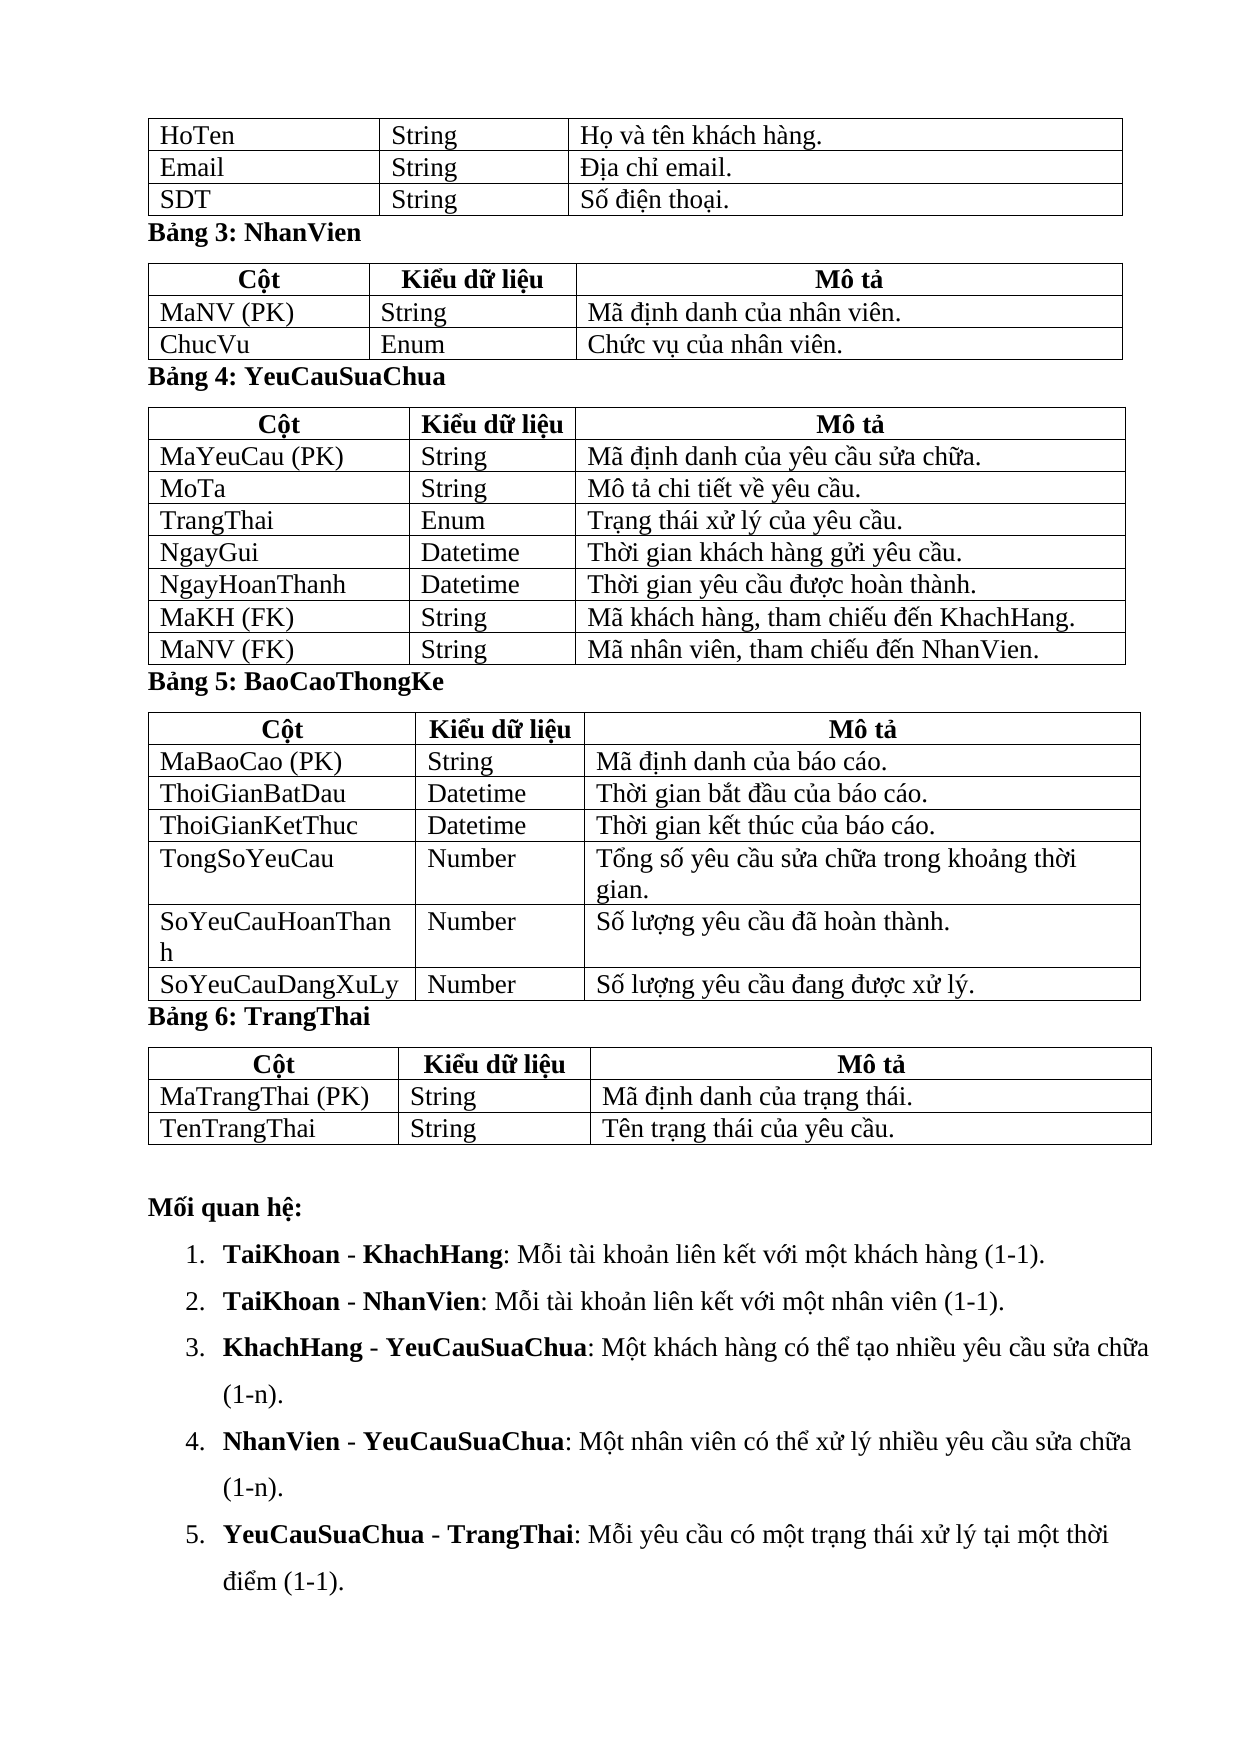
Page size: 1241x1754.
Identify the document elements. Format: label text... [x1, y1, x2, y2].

table_cell ThoiGianKetThuc [149, 810, 415, 841]
table_cell Địa chỉ email. [569, 151, 1122, 182]
table_cell Thời gian yêu cầu được hoàn thành. [576, 569, 1125, 600]
table_cell String [370, 296, 576, 327]
table_cell Number [416, 968, 584, 999]
table_header Mô tả [576, 408, 1125, 439]
table_cell Số điện thoại. [569, 184, 1122, 215]
table_cell SoYeuCauDangXuLy [149, 968, 415, 999]
table_cell Số lượng yêu cầu đang được xử lý. [585, 968, 1140, 999]
table_header Cột [149, 1048, 398, 1079]
table_cell Email [149, 151, 379, 182]
table_cell Enum [370, 328, 576, 359]
text Bảng 5: BaoCaoThongKe [148, 665, 1152, 696]
list TaiKhoan - KhachHang: Mỗi tài khoản liên kết với một khách hàng (1-1). [185, 1238, 1152, 1269]
table_cell Number [416, 842, 584, 904]
table_cell MaTrangThai (PK) [149, 1080, 398, 1112]
text Bảng 6: TrangThai [148, 1001, 1152, 1032]
table_cell String [399, 1080, 590, 1112]
table_cell Mã định danh của yêu cầu sửa chữa. [576, 440, 1125, 471]
table_cell Mã định danh của báo cáo. [585, 745, 1140, 776]
table_cell Tổng số yêu cầu sửa chữa trong khoảng thời gian. [585, 842, 1140, 904]
table_cell String [399, 1113, 590, 1144]
table_cell String [410, 601, 575, 632]
table_cell Datetime [410, 569, 575, 600]
table_cell String [410, 633, 575, 664]
list YeuCauSuaChua - TrangThai: Mỗi yêu cầu có một trạng thái xử lý tại một thời điểm (1-1). [185, 1518, 1152, 1596]
table_cell Thời gian bắt đầu của báo cáo. [585, 777, 1140, 808]
table_cell Datetime [416, 810, 584, 841]
table_cell Số lượng yêu cầu đã hoàn thành. [585, 905, 1140, 967]
table_cell MaNV (FK) [149, 633, 409, 664]
table_cell String [380, 119, 568, 150]
table_cell Thời gian khách hàng gửi yêu cầu. [576, 536, 1125, 568]
table_cell TongSoYeuCau [149, 842, 415, 904]
table_cell Thời gian kết thúc của báo cáo. [585, 810, 1140, 841]
table_header Cột [149, 264, 369, 294]
table_cell Chức vụ của nhân viên. [577, 328, 1122, 359]
table_cell Enum [410, 504, 575, 535]
table_cell Datetime [410, 536, 575, 568]
table_header Mô tả [585, 713, 1140, 744]
table_cell Mã khách hàng, tham chiếu đến KhachHang. [576, 601, 1125, 632]
table_cell String [410, 472, 575, 503]
table_cell Họ và tên khách hàng. [569, 119, 1122, 150]
table_cell MaKH (FK) [149, 601, 409, 632]
table_cell String [416, 745, 584, 776]
table_header Mô tả [577, 264, 1122, 294]
table_cell Mã định danh của nhân viên. [577, 296, 1122, 327]
text Bảng 4: YeuCauSuaChua [148, 360, 1152, 391]
table_cell NgayHoanThanh [149, 569, 409, 600]
table_cell TrangThai [149, 504, 409, 535]
table_cell MaNV (PK) [149, 296, 369, 327]
table_cell HoTen [149, 119, 379, 150]
table_header Kiểu dữ liệu [399, 1048, 590, 1079]
table_cell MoTa [149, 472, 409, 503]
table_header Kiểu dữ liệu [416, 713, 584, 744]
list NhanVien - YeuCauSuaChua: Một nhân viên có thể xử lý nhiều yêu cầu sửa chữa (1-n). [185, 1425, 1152, 1503]
table_cell Mô tả chi tiết về yêu cầu. [576, 472, 1125, 503]
table_cell MaYeuCau (PK) [149, 440, 409, 471]
list KhachHang - YeuCauSuaChua: Một khách hàng có thể tạo nhiều yêu cầu sửa chữa (1-n). [185, 1331, 1152, 1409]
table_cell TenTrangThai [149, 1113, 398, 1144]
table_header Cột [149, 713, 415, 744]
list TaiKhoan - NhanVien: Mỗi tài khoản liên kết với một nhân viên (1-1). [185, 1285, 1152, 1316]
table_cell Mã định danh của trạng thái. [591, 1080, 1151, 1112]
table_cell NgayGui [149, 536, 409, 568]
table_header Kiểu dữ liệu [410, 408, 575, 439]
table_header Kiểu dữ liệu [370, 264, 576, 294]
table_cell Tên trạng thái của yêu cầu. [591, 1113, 1151, 1144]
table_cell Trạng thái xử lý của yêu cầu. [576, 504, 1125, 535]
table_cell Datetime [416, 777, 584, 808]
table_cell SoYeuCauHoanThanh [149, 905, 415, 967]
table_cell String [380, 184, 568, 215]
table_header Cột [149, 408, 409, 439]
table_cell MaBaoCao (PK) [149, 745, 415, 776]
table_header Mô tả [591, 1048, 1151, 1079]
table_cell ChucVu [149, 328, 369, 359]
table_cell Mã nhân viên, tham chiếu đến NhanVien. [576, 633, 1125, 664]
table_cell String [410, 440, 575, 471]
table_cell Number [416, 905, 584, 967]
table_cell SDT [149, 184, 379, 215]
text Bảng 3: NhanVien [148, 216, 1152, 247]
table_cell ThoiGianBatDau [149, 777, 415, 808]
text Mối quan hệ: [148, 1191, 1152, 1223]
table_cell String [380, 151, 568, 182]
